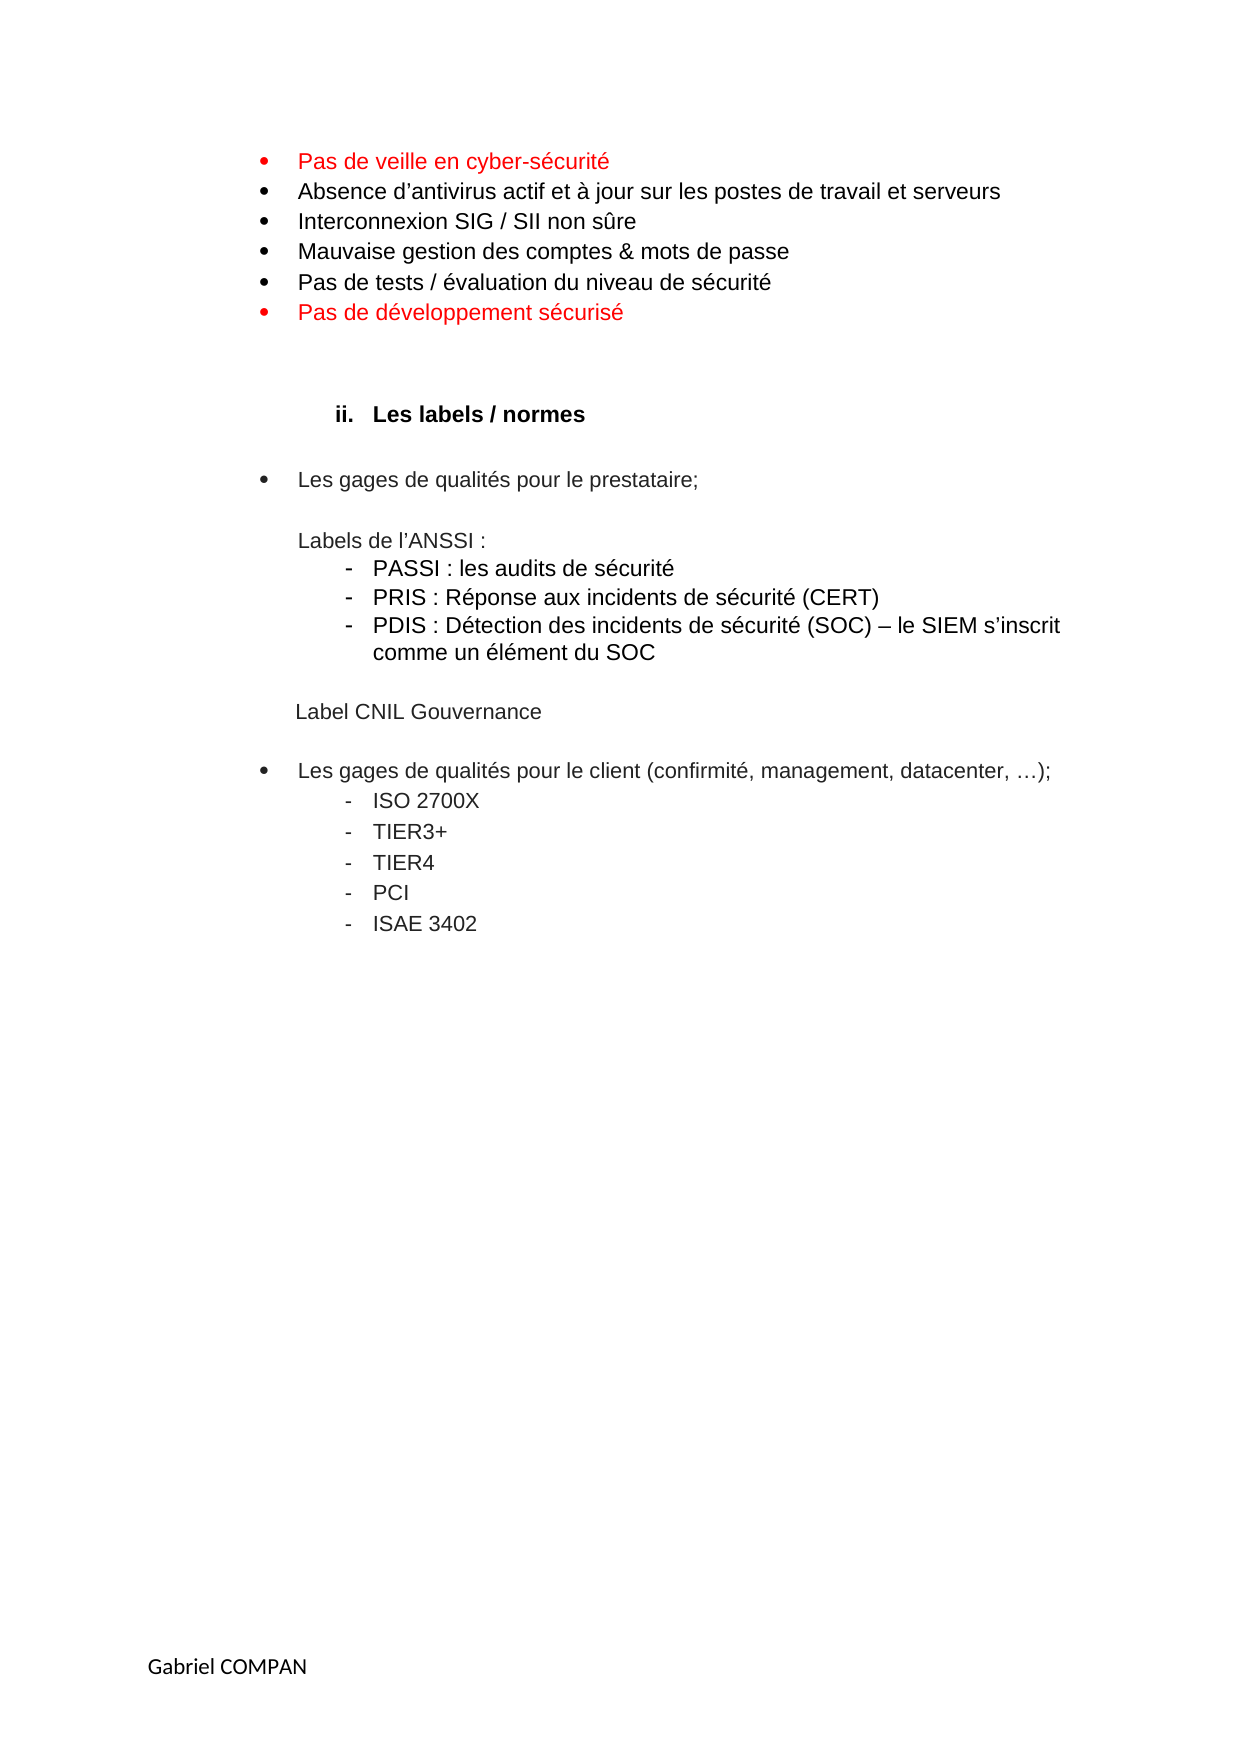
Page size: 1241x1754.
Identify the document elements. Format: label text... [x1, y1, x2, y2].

list Absence d’antivirus actif et à jour sur les postes de travail et serveurs [260, 178, 1093, 204]
list PDIS : Détection des incidents de sécurité (SOC) – le SIEM s’inscrit comme un élément du SOC [344, 610, 1093, 665]
list Pas de tests / évaluation du niveau de sécurité [260, 268, 1093, 295]
list Pas de développement sécurisé [260, 299, 1093, 325]
list Mauvaise gestion des comptes & mots de passe [260, 238, 1093, 264]
list PASSI : les audits de sécurité [344, 553, 1093, 581]
list TIER3+ [344, 814, 1093, 844]
list Interconnexion SIG / SII non sûre [260, 208, 1093, 234]
list ISAE 3402 [344, 905, 1093, 936]
list TIER4 [344, 844, 1093, 875]
list Labels de l’ANSSI : [298, 522, 1093, 553]
list PCI [344, 875, 1093, 905]
list Les gages de qualités pour le prestataire; [260, 461, 1093, 492]
list Label CNIL Gouvernance [223, 693, 1093, 724]
list ISO 2700X [344, 783, 1093, 814]
list Pas de veille en cyber-sécurité [260, 148, 1093, 174]
list Les gages de qualités pour le client (confirmité, management, datacenter, …); [260, 753, 1093, 783]
list Les labels / normes [354, 401, 1093, 427]
list PRIS : Réponse aux incidents de sécurité (CERT) [344, 581, 1093, 610]
